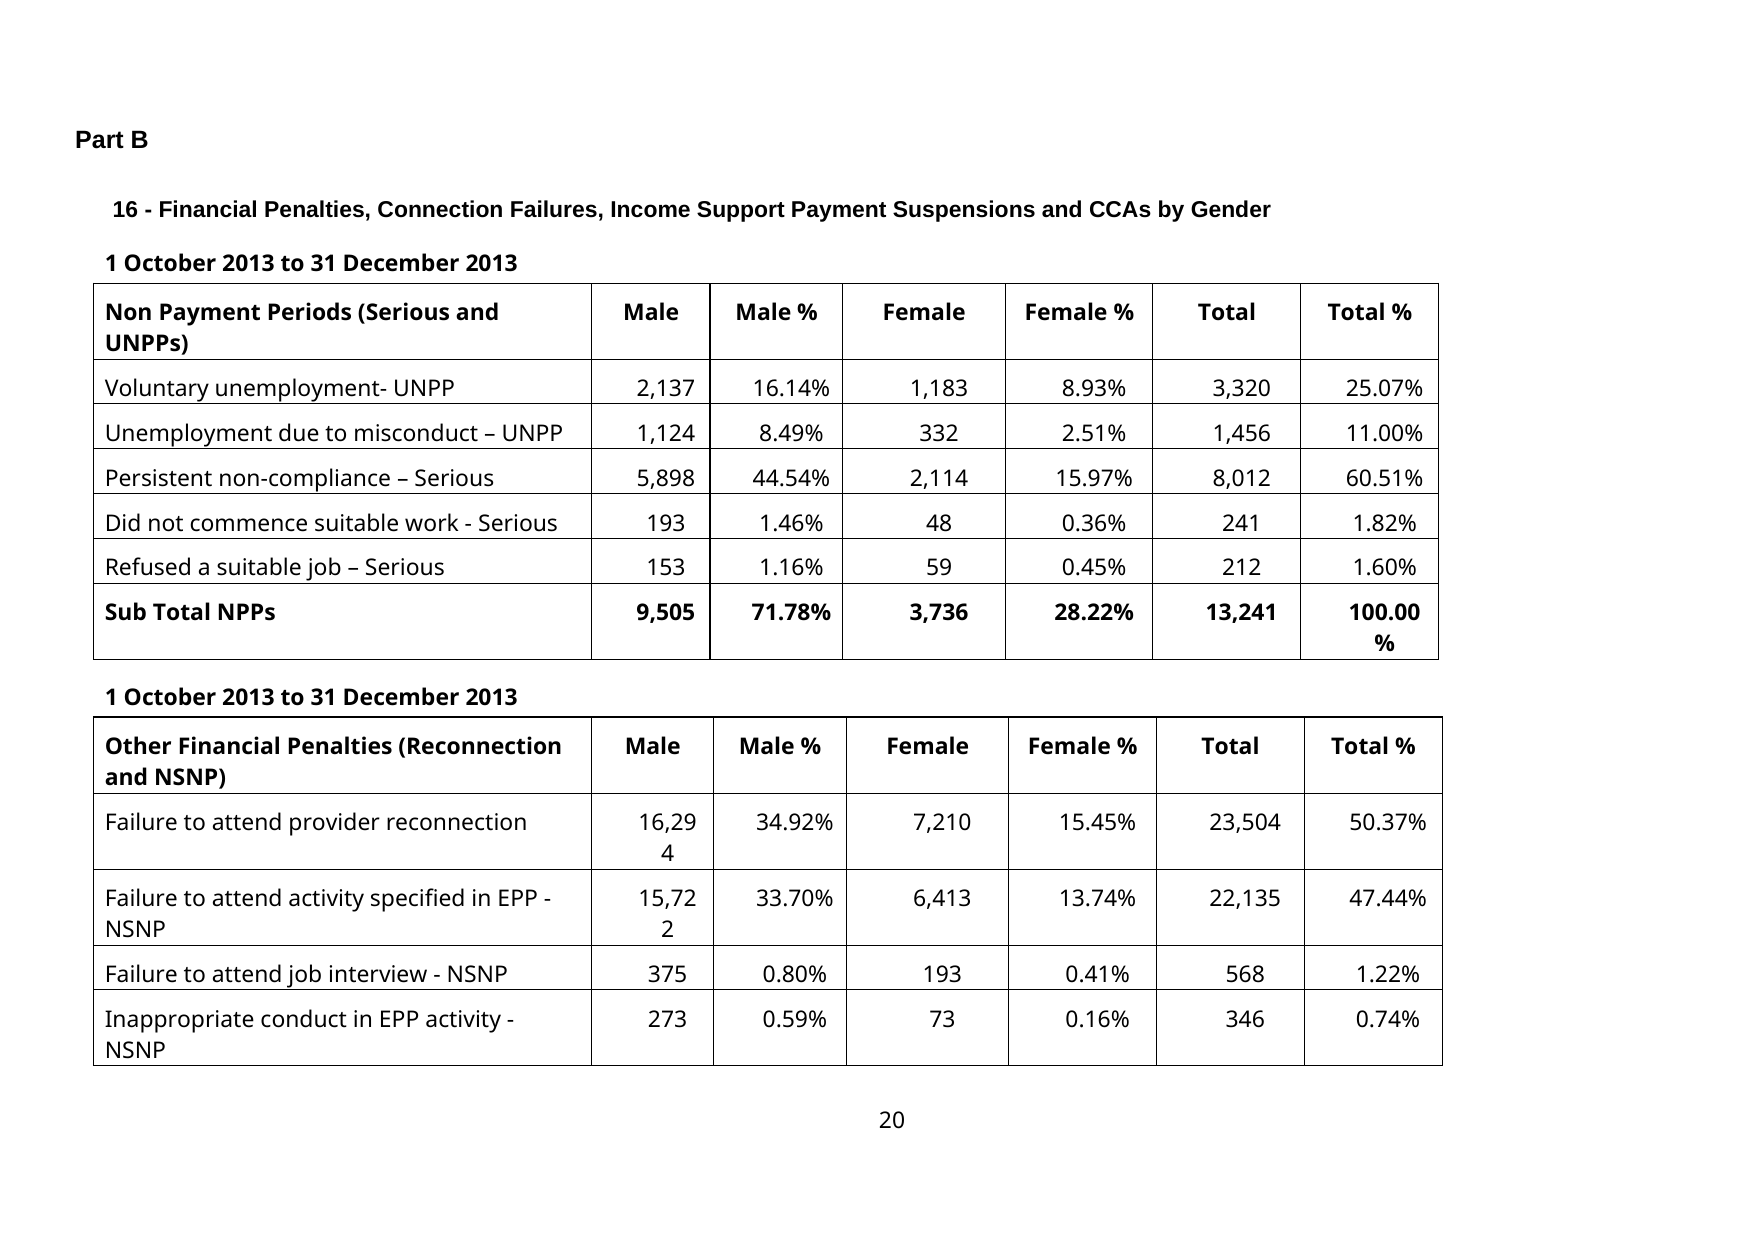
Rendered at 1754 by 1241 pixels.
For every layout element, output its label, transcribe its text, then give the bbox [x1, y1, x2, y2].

table_cell 11.00% [1301, 404, 1438, 448]
table_header Other Financial Penalties (Reconnection and NSNP) [94, 718, 591, 792]
table_header Male % [714, 718, 846, 792]
table_header Total % [1301, 284, 1438, 358]
table_header Total [1157, 718, 1304, 792]
table_cell 9,505 [592, 584, 709, 658]
table_cell 16,294 [592, 794, 713, 868]
table_cell 44.54% [711, 449, 842, 493]
table_cell 0.59% [714, 990, 846, 1065]
table_cell Voluntary unemployment- UNPP [94, 360, 591, 403]
table_header Total [1153, 284, 1300, 358]
subtitle Part B [75, 125, 1679, 154]
table_cell Did not commence suitable work - Serious [94, 494, 591, 538]
table_header Male [592, 718, 713, 792]
table_header Non Payment Periods (Serious and UNPPs) [94, 284, 591, 358]
table_cell Failure to attend provider reconnection [94, 794, 591, 868]
table_cell 0.16% [1009, 990, 1156, 1065]
table_cell 8.49% [711, 404, 842, 448]
table_header Female % [1009, 718, 1156, 792]
table_cell 73 [847, 990, 1008, 1065]
table_cell 59 [843, 539, 1005, 582]
table_cell 60.51% [1301, 449, 1438, 493]
table_cell 47.44% [1305, 870, 1442, 944]
table_cell 48 [843, 494, 1005, 538]
table_cell 0.41% [1009, 946, 1156, 989]
table_cell 3,320 [1153, 360, 1300, 403]
table_cell 15,722 [592, 870, 713, 944]
table_cell Sub Total NPPs [94, 584, 591, 658]
table_cell 273 [592, 990, 713, 1065]
table_cell 0.36% [1006, 494, 1152, 538]
table_cell 23,504 [1157, 794, 1304, 868]
table_cell 8,012 [1153, 449, 1300, 493]
table_cell 71.78% [711, 584, 842, 658]
table_cell 33.70% [714, 870, 846, 944]
subtitle 1 October 2013 to 31 December 2013 [104, 680, 1679, 712]
table_cell 2.51% [1006, 404, 1152, 448]
table_cell 1.16% [711, 539, 842, 582]
table_cell 3,736 [843, 584, 1005, 658]
table_cell 5,898 [592, 449, 709, 493]
table_cell 25.07% [1301, 360, 1438, 403]
table_header Male [592, 284, 709, 358]
table_cell 2,137 [592, 360, 709, 403]
table_cell Inappropriate conduct in EPP activity - NSNP [94, 990, 591, 1065]
table_cell 1,456 [1153, 404, 1300, 448]
table_cell 1.60% [1301, 539, 1438, 582]
table_cell 153 [592, 539, 709, 582]
table_cell 100.00% [1301, 584, 1438, 658]
table_cell 212 [1153, 539, 1300, 582]
table_cell 13.74% [1009, 870, 1156, 944]
table_cell 375 [592, 946, 713, 989]
table_cell 13,241 [1153, 584, 1300, 658]
table_cell 332 [843, 404, 1005, 448]
table_header Female [847, 718, 1008, 792]
table_cell 1.22% [1305, 946, 1442, 989]
table_cell 193 [592, 494, 709, 538]
subtitle Financial Penalties, Connection Failures, Income Support Payment Suspensions and CCAs by Gender [112, 196, 1679, 222]
table_cell 15.45% [1009, 794, 1156, 868]
table_cell Unemployment due to misconduct – UNPP [94, 404, 591, 448]
table_cell Failure to attend activity specified in EPP - NSNP [94, 870, 591, 944]
table_cell 22,135 [1157, 870, 1304, 944]
table_cell 34.92% [714, 794, 846, 868]
table_cell 50.37% [1305, 794, 1442, 868]
table_cell 0.45% [1006, 539, 1152, 582]
table_cell Failure to attend job interview - NSNP [94, 946, 591, 989]
table_header Female [843, 284, 1005, 358]
table_cell 1.82% [1301, 494, 1438, 538]
table_cell 8.93% [1006, 360, 1152, 403]
subtitle 1 October 2013 to 31 December 2013 [104, 247, 1679, 278]
table_cell 346 [1157, 990, 1304, 1065]
table_cell 241 [1153, 494, 1300, 538]
table_cell Persistent non-compliance – Serious [94, 449, 591, 493]
table_cell 0.74% [1305, 990, 1442, 1065]
table_header Male % [711, 284, 842, 358]
table_cell 193 [847, 946, 1008, 989]
table_cell 1.46% [711, 494, 842, 538]
table_header Female % [1006, 284, 1152, 358]
table_cell 568 [1157, 946, 1304, 989]
table_cell 6,413 [847, 870, 1008, 944]
table_cell 1,183 [843, 360, 1005, 403]
table_cell 16.14% [711, 360, 842, 403]
table_cell 28.22% [1006, 584, 1152, 658]
table_cell 2,114 [843, 449, 1005, 493]
table_cell 7,210 [847, 794, 1008, 868]
table_cell 0.80% [714, 946, 846, 989]
table_cell Refused a suitable job – Serious [94, 539, 591, 582]
table_header Total % [1305, 718, 1442, 792]
table_cell 15.97% [1006, 449, 1152, 493]
table_cell 1,124 [592, 404, 709, 448]
